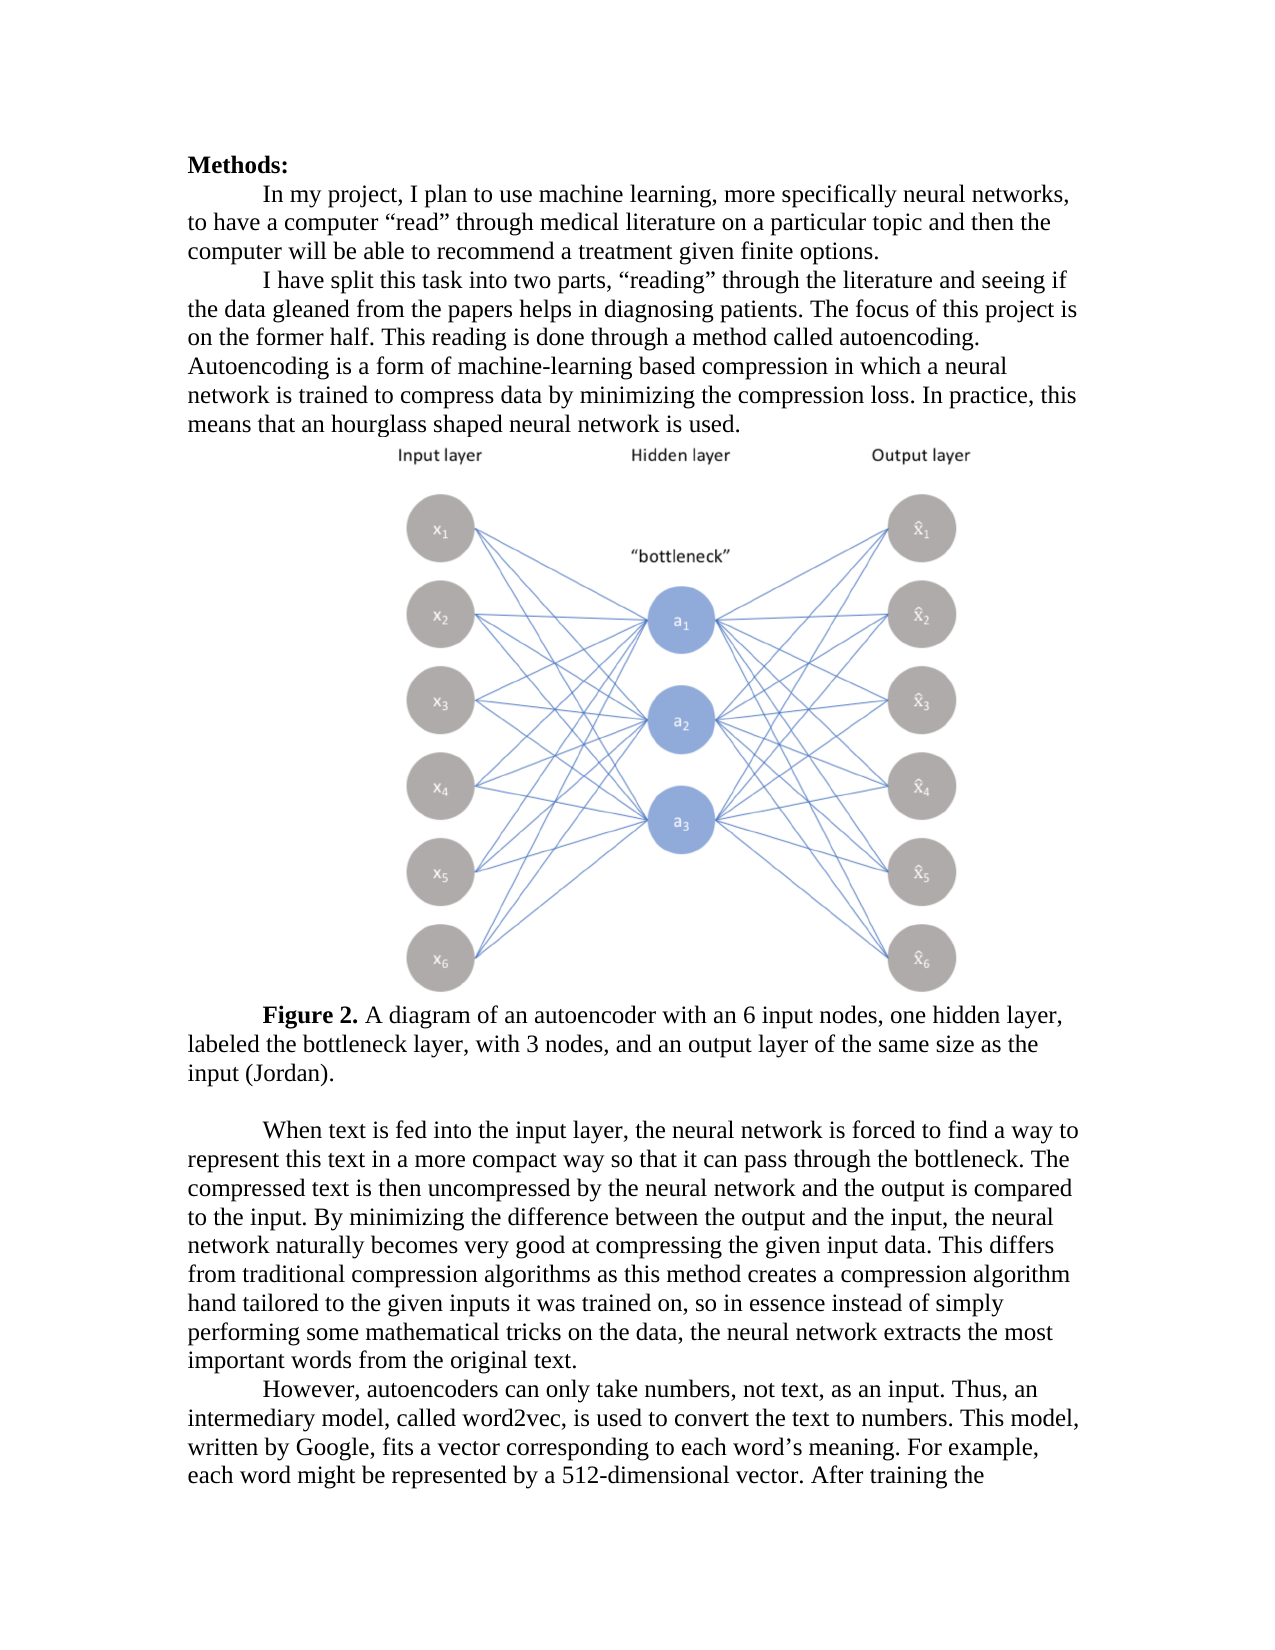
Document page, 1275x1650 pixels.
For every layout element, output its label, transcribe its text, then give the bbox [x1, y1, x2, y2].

text When text is fed into the input layer, the neural network is forced to find a way to represent this text in a more compact way so that it can pass through the bottleneck. The compressed text is then uncompressed by the neural network and the output is compared to the input. By minimizing the difference between the output and the input, the neural network naturally becomes very good at compressing the given input data. This differs from traditional compression algorithms as this method creates a compression algorithm hand tailored to the given inputs it was trained on, so in essence instead of simply performing some mathematical tricks on the data, the neural network extracts the most important words from the original text. [187, 1115, 1087, 1374]
text In my project, I plan to use machine learning, more specifically neural networks, to have a computer “read” through medical literature on a particular topic and then the computer will be able to recommend a treatment given finite options. [187, 179, 1087, 265]
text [187, 1374, 1087, 1489]
text I have split this task into two parts, “reading” through the literature and seeing if the data gleaned from the papers helps in diagnosing patients. The focus of this project is on the former half. This reading is done through a method called autoencoding. Autoencoding is a form of machine-learning based compression in which a neural network is trained to compress data by minimizing the compression loss. In practice, this means that an hourglass shaped neural network is used. [187, 265, 1087, 437]
text Figure 2. A diagram of an autoencoder with an 6 input nodes, one hidden layer, labeled the bottleneck layer, with 3 nodes, and an output layer of the same size as the input (Jordan). [187, 1000, 1087, 1087]
text Methods: [187, 150, 1087, 179]
picture [268, 437, 1082, 1001]
